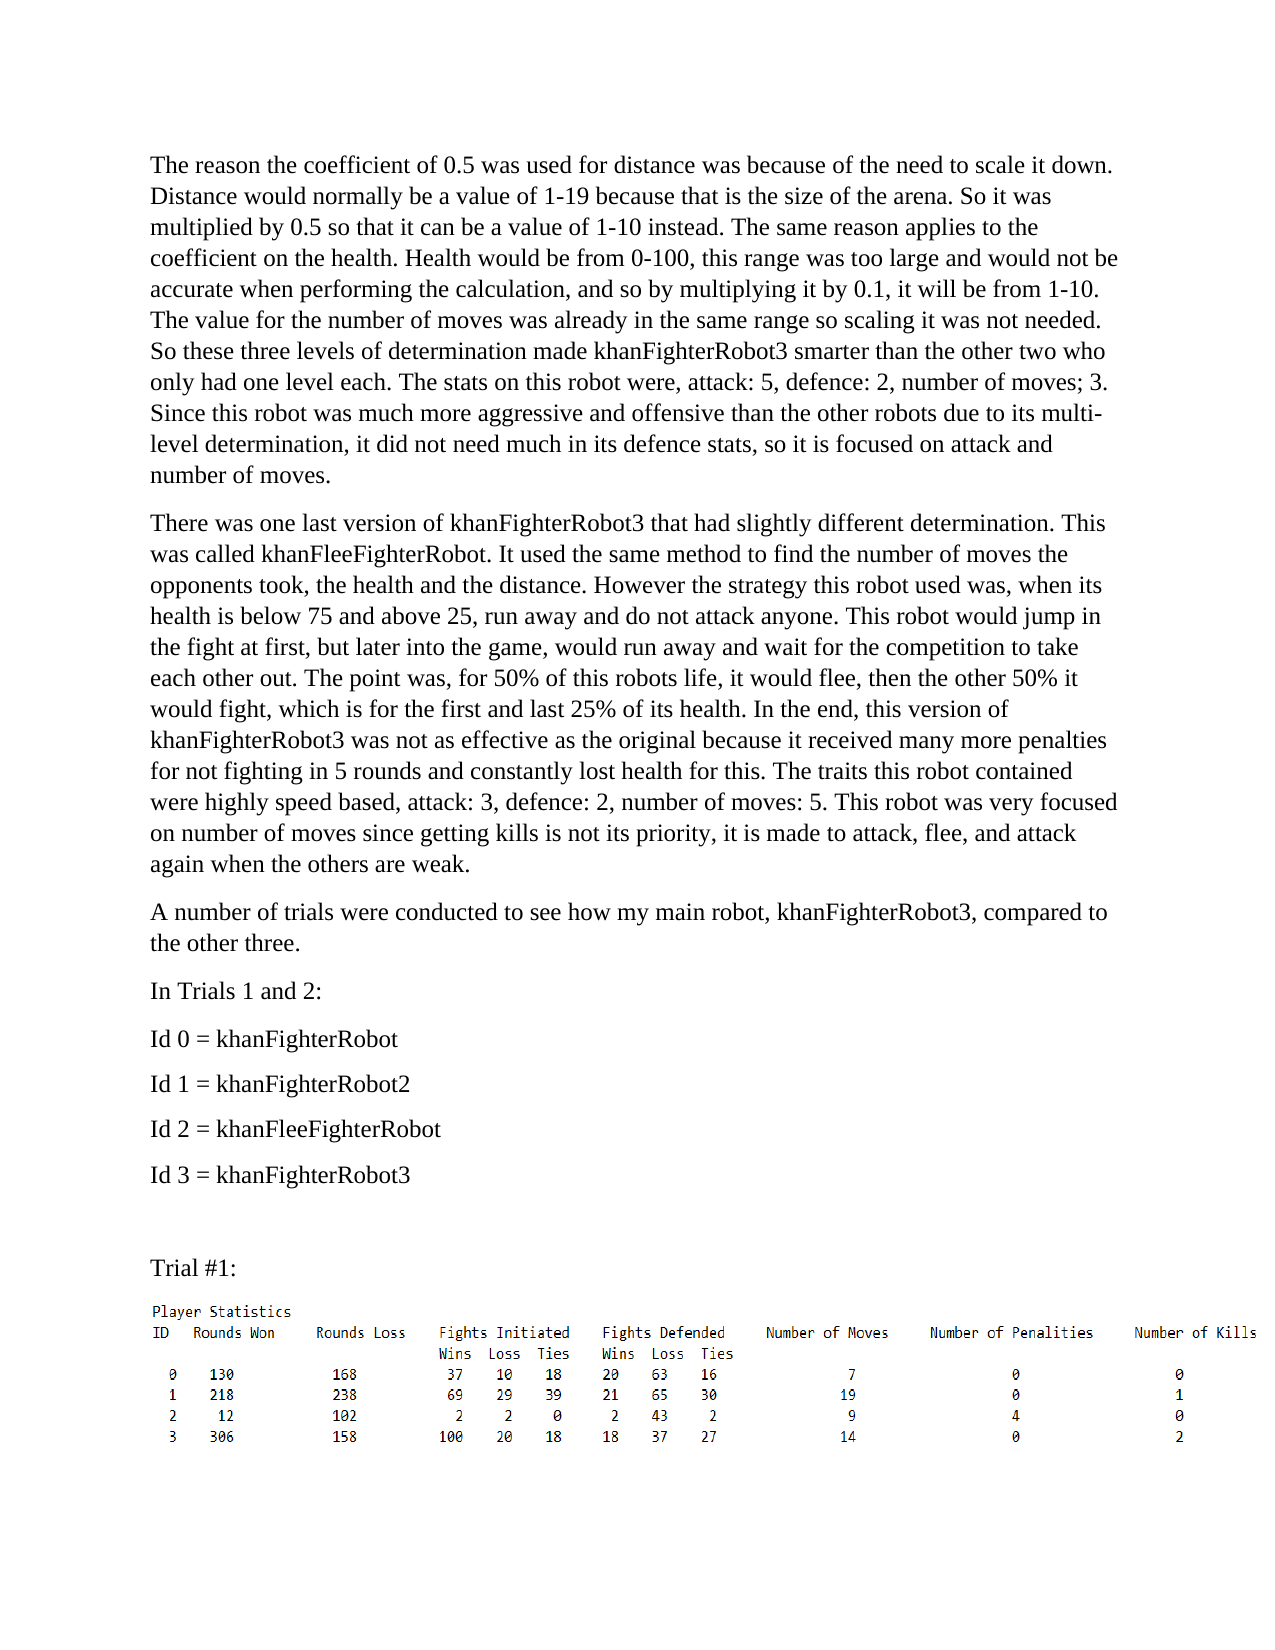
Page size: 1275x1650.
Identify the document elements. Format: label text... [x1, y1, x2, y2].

text A number of trials were conducted to see how my main robot, khanFighterRobot3, compared to the other three. [150, 897, 1125, 957]
text The reason the coefficient of 0.5 was used for distance was because of the need to scale it down. Distance would normally be a value of 1-19 because that is the size of the arena. So it was multiplied by 0.5 so that it can be a value of 1-10 instead. The same reason applies to the coefficient on the health. Health would be from 0-100, this range was too large and would not be accurate when performing the calculation, and so by multiplying it by 0.1, it will be from 1-10. The value for the number of moves was already in the same range so scaling it was not needed. So these three levels of determination made khanFighterRobot3 smarter than the other two who only had one level each. The stats on this robot were, attack: 5, defence: 2, number of moves; 3. Since this robot was much more aggressive and offensive than the other robots due to its multi-level determination, it did not need much in its defence stats, so it is focused on attack and number of moves. [150, 150, 1125, 489]
text In Trials 1 and 2: [150, 976, 1125, 1005]
text There was one last version of khanFighterRobot3 that had slightly different determination. This was called khanFleeFighterRobot. It used the same method to find the number of moves the opponents took, the health and the distance. However the strategy this robot used was, when its health is below 75 and above 25, run away and do not attack anyone. This robot would jump in the fight at first, but later into the game, would run away and wait for the competition to take each other out. The point was, for 50% of this robots life, it would flee, then the other 50% it would fight, which is for the first and last 25% of its health. In the end, this version of khanFighterRobot3 was not as effective as the original because it received many more penalties for not fighting in 5 rounds and constantly lost health for this. The traits this robot contained were highly speed based, attack: 3, defence: 2, number of moves: 5. This robot was very focused on number of moves since getting kills is not its priority, it is made to attack, flee, and attack again when the others are weak. [150, 508, 1125, 878]
text Id 0 = khanFighterRobot [150, 1024, 1125, 1052]
text Trial #1: [150, 1253, 1125, 1282]
text Id 3 = khanFighterRobot3 [150, 1160, 1125, 1189]
text Id 1 = khanFighterRobot2 [150, 1069, 1125, 1098]
text Id 2 = khanFleeFighterRobot [150, 1114, 1125, 1143]
picture [150, 1300, 1266, 1459]
